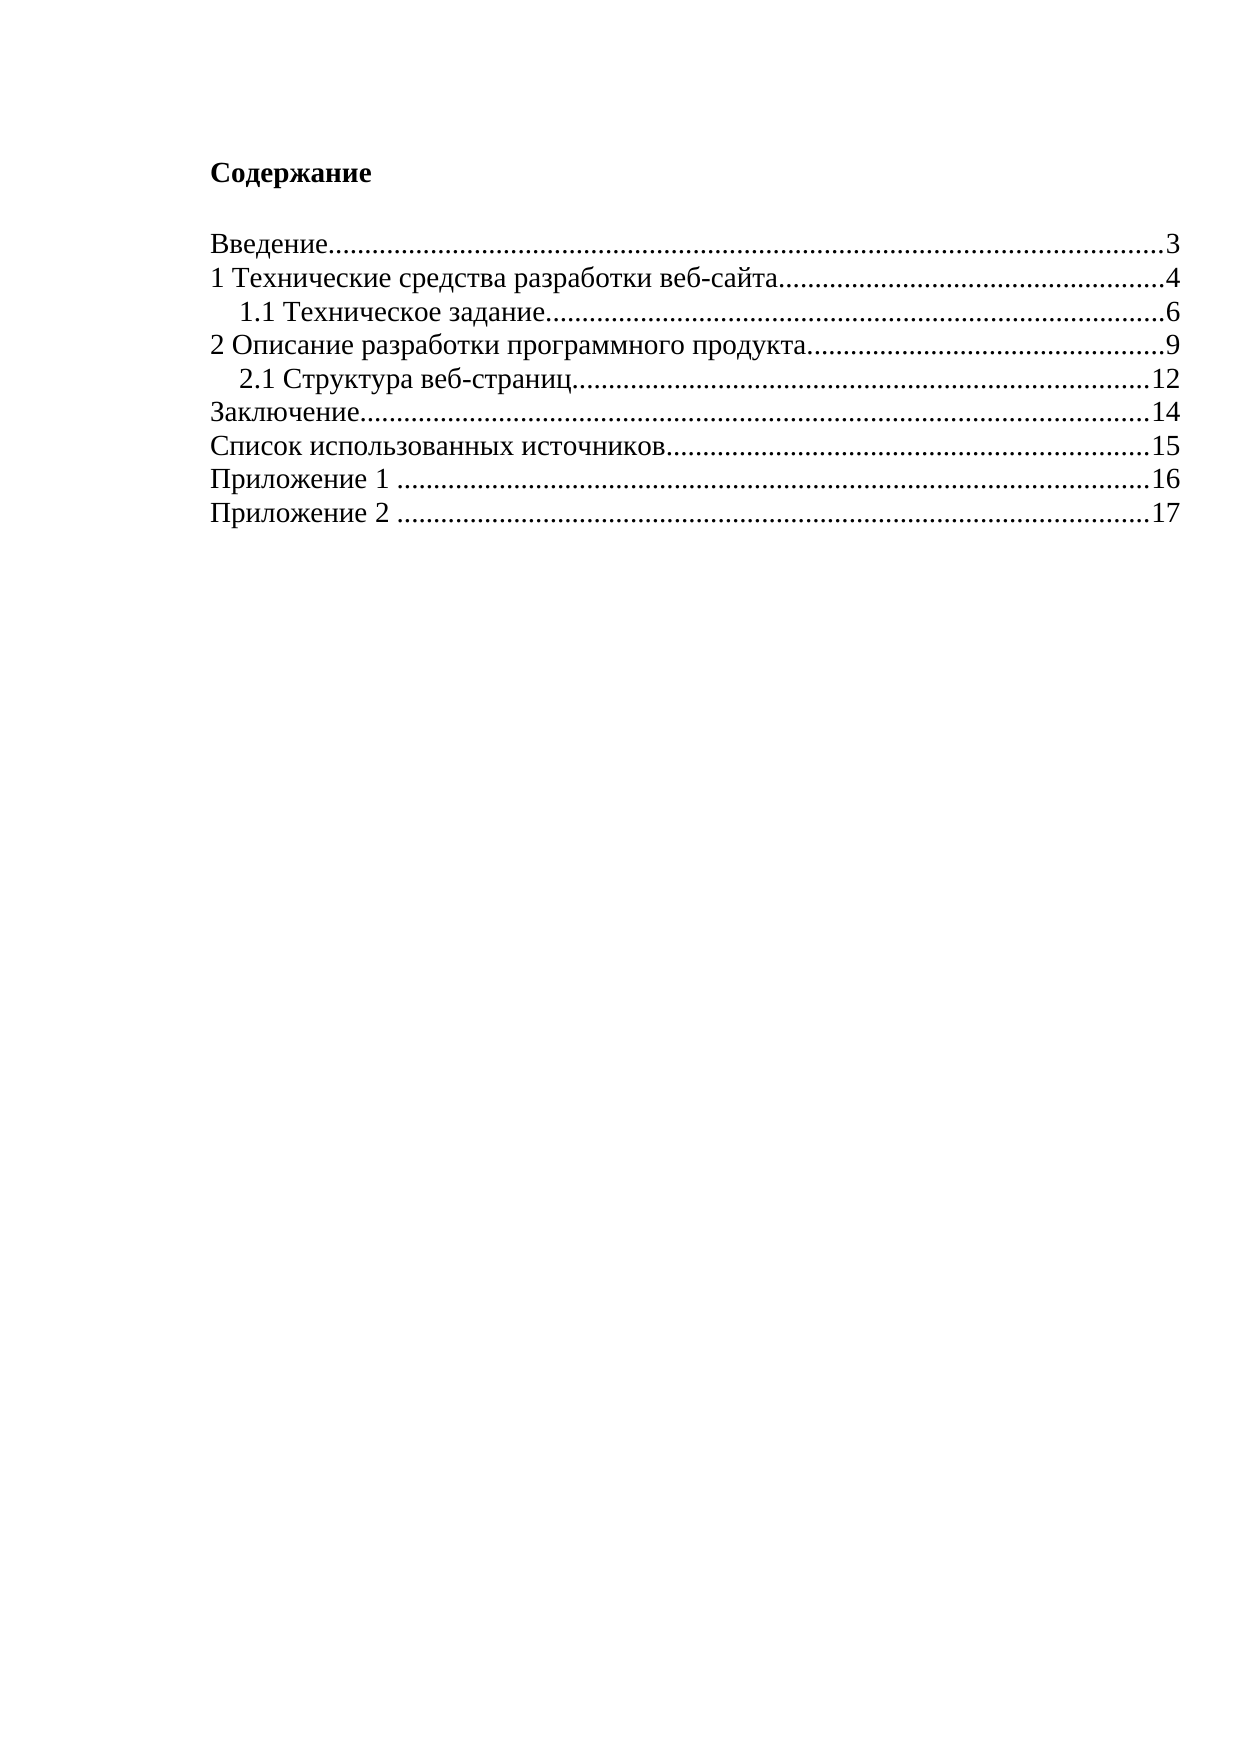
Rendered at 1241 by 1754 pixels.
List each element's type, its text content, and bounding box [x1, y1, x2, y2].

text Содержание [136, 156, 1181, 189]
text Список использованных источников 15 [136, 428, 1181, 461]
text 2.1 Структура веб-страниц 12 [165, 361, 1181, 394]
text Заключение 14 [136, 394, 1181, 428]
text Введение 3 [136, 227, 1181, 260]
text 1.1 Техническое задание 6 [165, 294, 1181, 327]
text 1 Технические средства разработки веб-сайта 4 [136, 260, 1181, 294]
text Приложение 2 17 [136, 495, 1181, 528]
text Приложение 1 16 [136, 461, 1181, 495]
text 2 Описание разработки программного продукта 9 [136, 327, 1181, 361]
